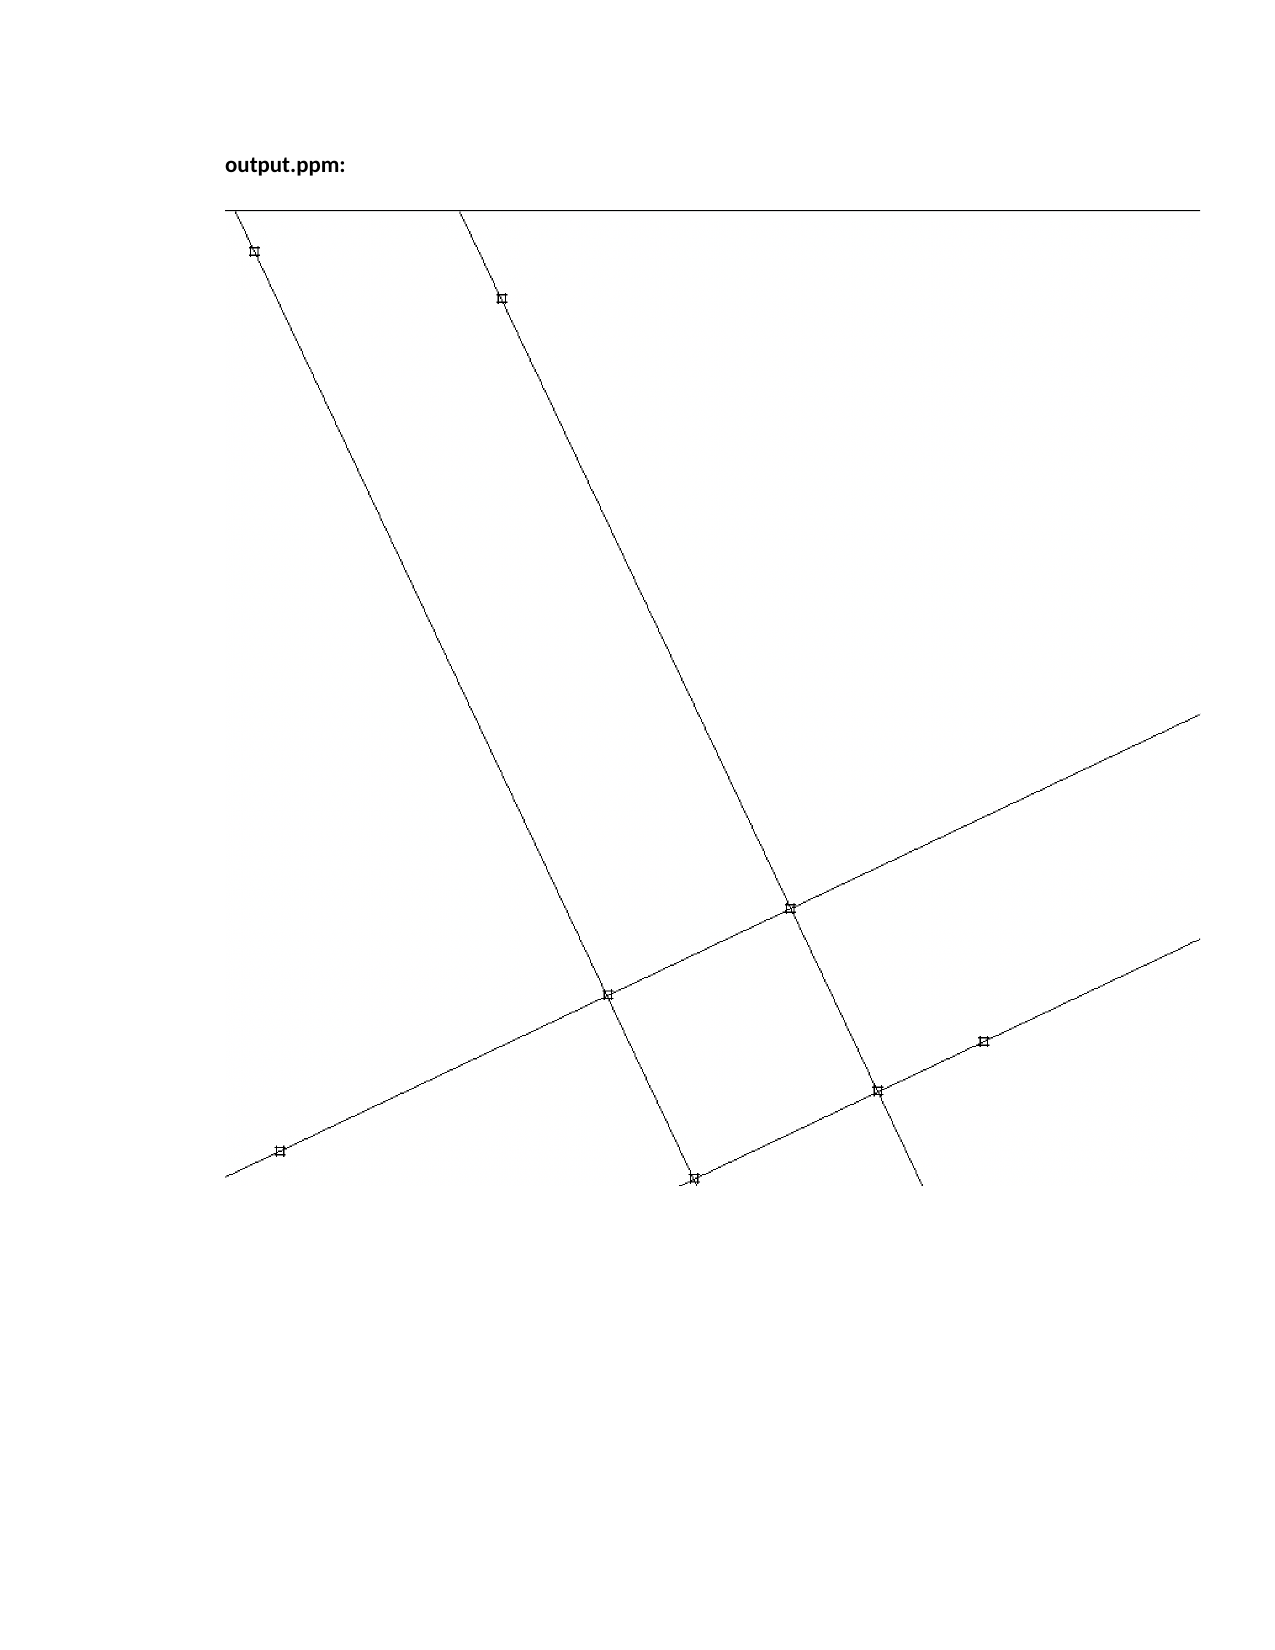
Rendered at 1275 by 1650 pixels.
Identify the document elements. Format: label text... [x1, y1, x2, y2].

list output.ppm: [225, 150, 1125, 178]
picture [225, 210, 1200, 1186]
